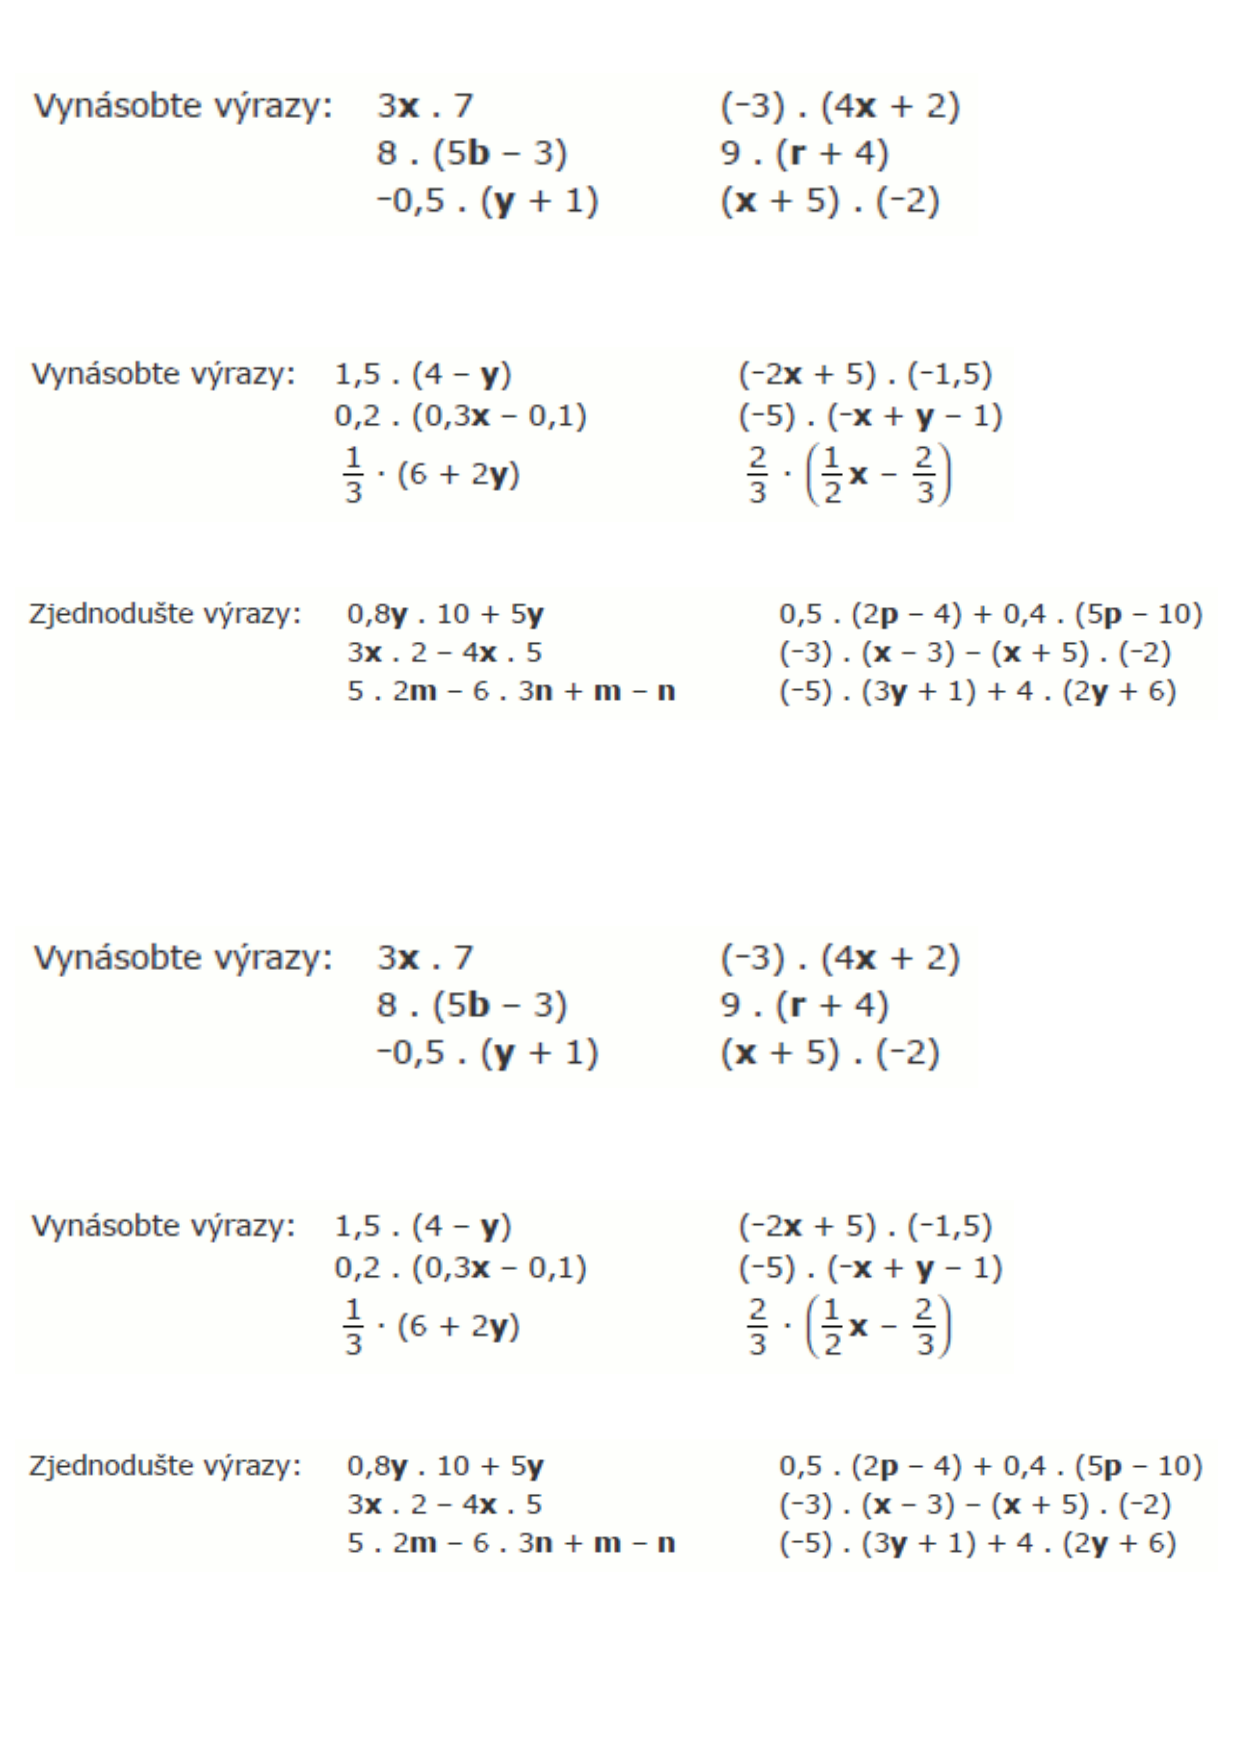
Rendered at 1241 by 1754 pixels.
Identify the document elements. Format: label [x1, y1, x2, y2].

picture [14, 73, 979, 236]
picture [14, 1200, 1015, 1374]
picture [14, 1439, 1218, 1572]
picture [14, 926, 979, 1088]
picture [14, 347, 1015, 522]
picture [14, 587, 1218, 720]
